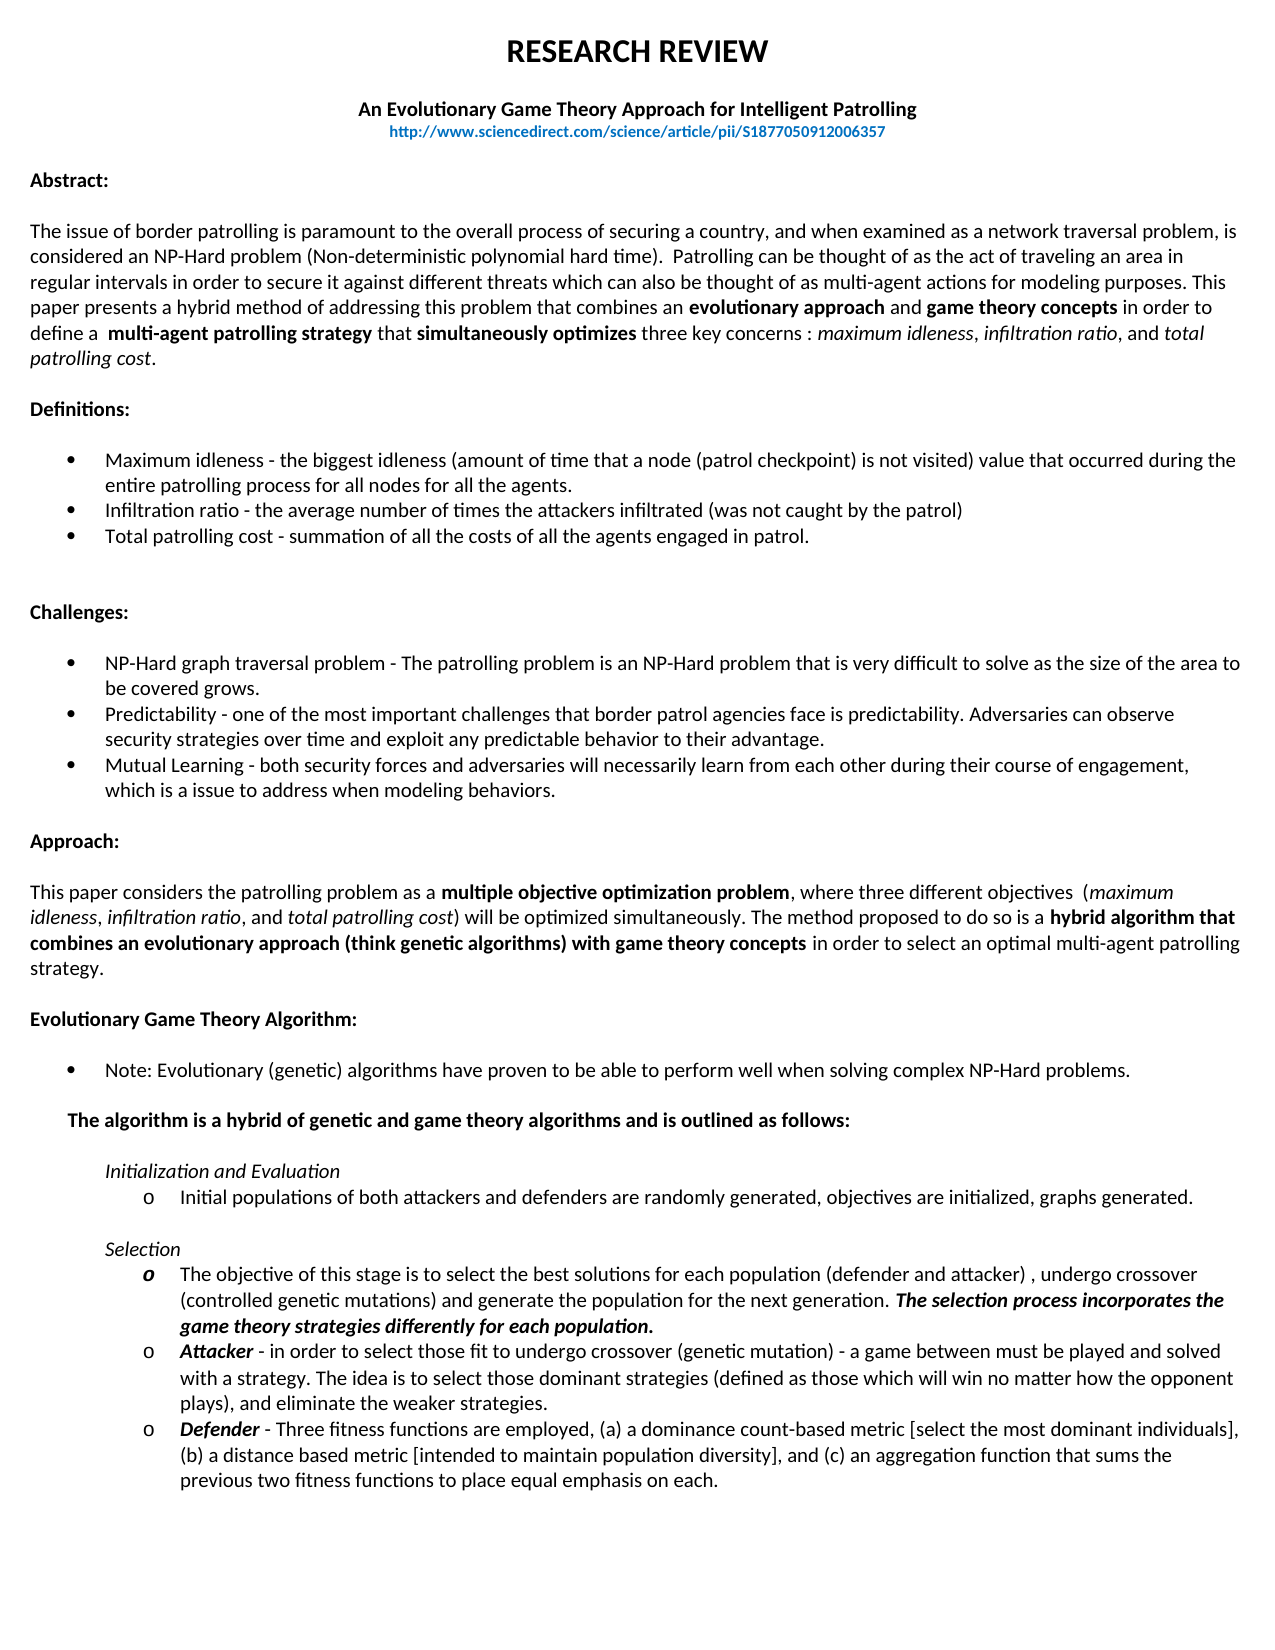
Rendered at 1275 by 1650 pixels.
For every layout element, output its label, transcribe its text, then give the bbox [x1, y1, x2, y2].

text RESEARCH REVIEW [30, 30, 1245, 71]
text Evolutionary Game Theory Algorithm: [30, 1006, 1245, 1031]
text Abstract: [30, 167, 1245, 193]
list Infiltration ratio - the average number of times the attackers infiltrated (was not caught by the patrol) [67, 498, 1245, 523]
list Mutual Learning - both security forces and adversaries will necessarily learn from each other during their course of engagement, which is a issue to address when modeling behaviors. [67, 752, 1245, 803]
list Attacker - in order to select those fit to undergo crossover (genetic mutation) - a game between must be played and solved with a strategy. The idea is to select those dominant strategies (defined as those which will win no matter how the opponent plays), and eliminate the weaker strategies. [142, 1338, 1245, 1416]
list Total patrolling cost - summation of all the costs of all the agents engaged in patrol. [67, 523, 1245, 548]
text This paper considers the patrolling problem as a multiple objective optimization problem, where three different objectives (maximum idleness, infiltration ratio, and total patrolling cost) will be optimized simultaneously. The method proposed to do so is a hybrid algorithm that combines an evolutionary approach (think genetic algorithms) with game theory concepts in order to select an optimal multi-agent patrolling strategy. [30, 879, 1245, 981]
list Initial populations of both attackers and defenders are randomly generated, objectives are initialized, graphs generated. [142, 1184, 1245, 1210]
list Maximum idleness - the biggest idleness (amount of time that a node (patrol checkpoint) is not visited) value that occurred during the entire patrolling process for all nodes for all the agents. [67, 447, 1245, 498]
list NP-Hard graph traversal problem - The patrolling problem is an NP-Hard problem that is very difficult to solve as the size of the area to be covered grows. [67, 650, 1245, 701]
text Challenges: [30, 599, 1245, 625]
text The algorithm is a hybrid of genetic and game theory algorithms and is outlined as follows: [67, 1108, 1245, 1133]
text Initialization and Evaluation [105, 1158, 1245, 1184]
text Definitions: [30, 396, 1245, 421]
list The objective of this stage is to select the best solutions for each population (defender and attacker) , undergo crossover (controlled genetic mutations) and generate the population for the next generation. The selection process incorporates the game theory strategies differently for each population. [142, 1261, 1245, 1338]
text An Evolutionary Game Theory Approach for Intelligent Patrolling [30, 96, 1245, 122]
text http://www.sciencedirect.com/science/article/pii/S1877050912006357 [30, 122, 1245, 142]
list Note: Evolutionary (genetic) algorithms have proven to be able to perform well when solving complex NP-Hard problems. [67, 1057, 1245, 1082]
list Predictability - one of the most important challenges that border patrol agencies face is predictability. Adversaries can observe security strategies over time and exploit any predictable behavior to their advantage. [67, 701, 1245, 752]
text Approach: [30, 828, 1245, 853]
text The issue of border patrolling is paramount to the overall process of securing a country, and when examined as a network traversal problem, is considered an NP-Hard problem (Non-deterministic polynomial hard time). Patrolling can be thought of as the act of traveling an area in regular intervals in order to secure it against different threats which can also be thought of as multi-agent actions for modeling purposes. This paper presents a hybrid method of addressing this problem that combines an evolutionary approach and game theory concepts in order to define a multi-agent patrolling strategy that simultaneously optimizes three key concerns : maximum idleness, infiltration ratio, and total patrolling cost. [30, 218, 1245, 371]
list Defender - Three fitness functions are employed, (a) a dominance count-based metric [select the most dominant individuals], (b) a distance based metric [intended to maintain population diversity], and (c) an aggregation function that sums the previous two fitness functions to place equal emphasis on each. [142, 1416, 1245, 1493]
text Selection [105, 1236, 1245, 1261]
